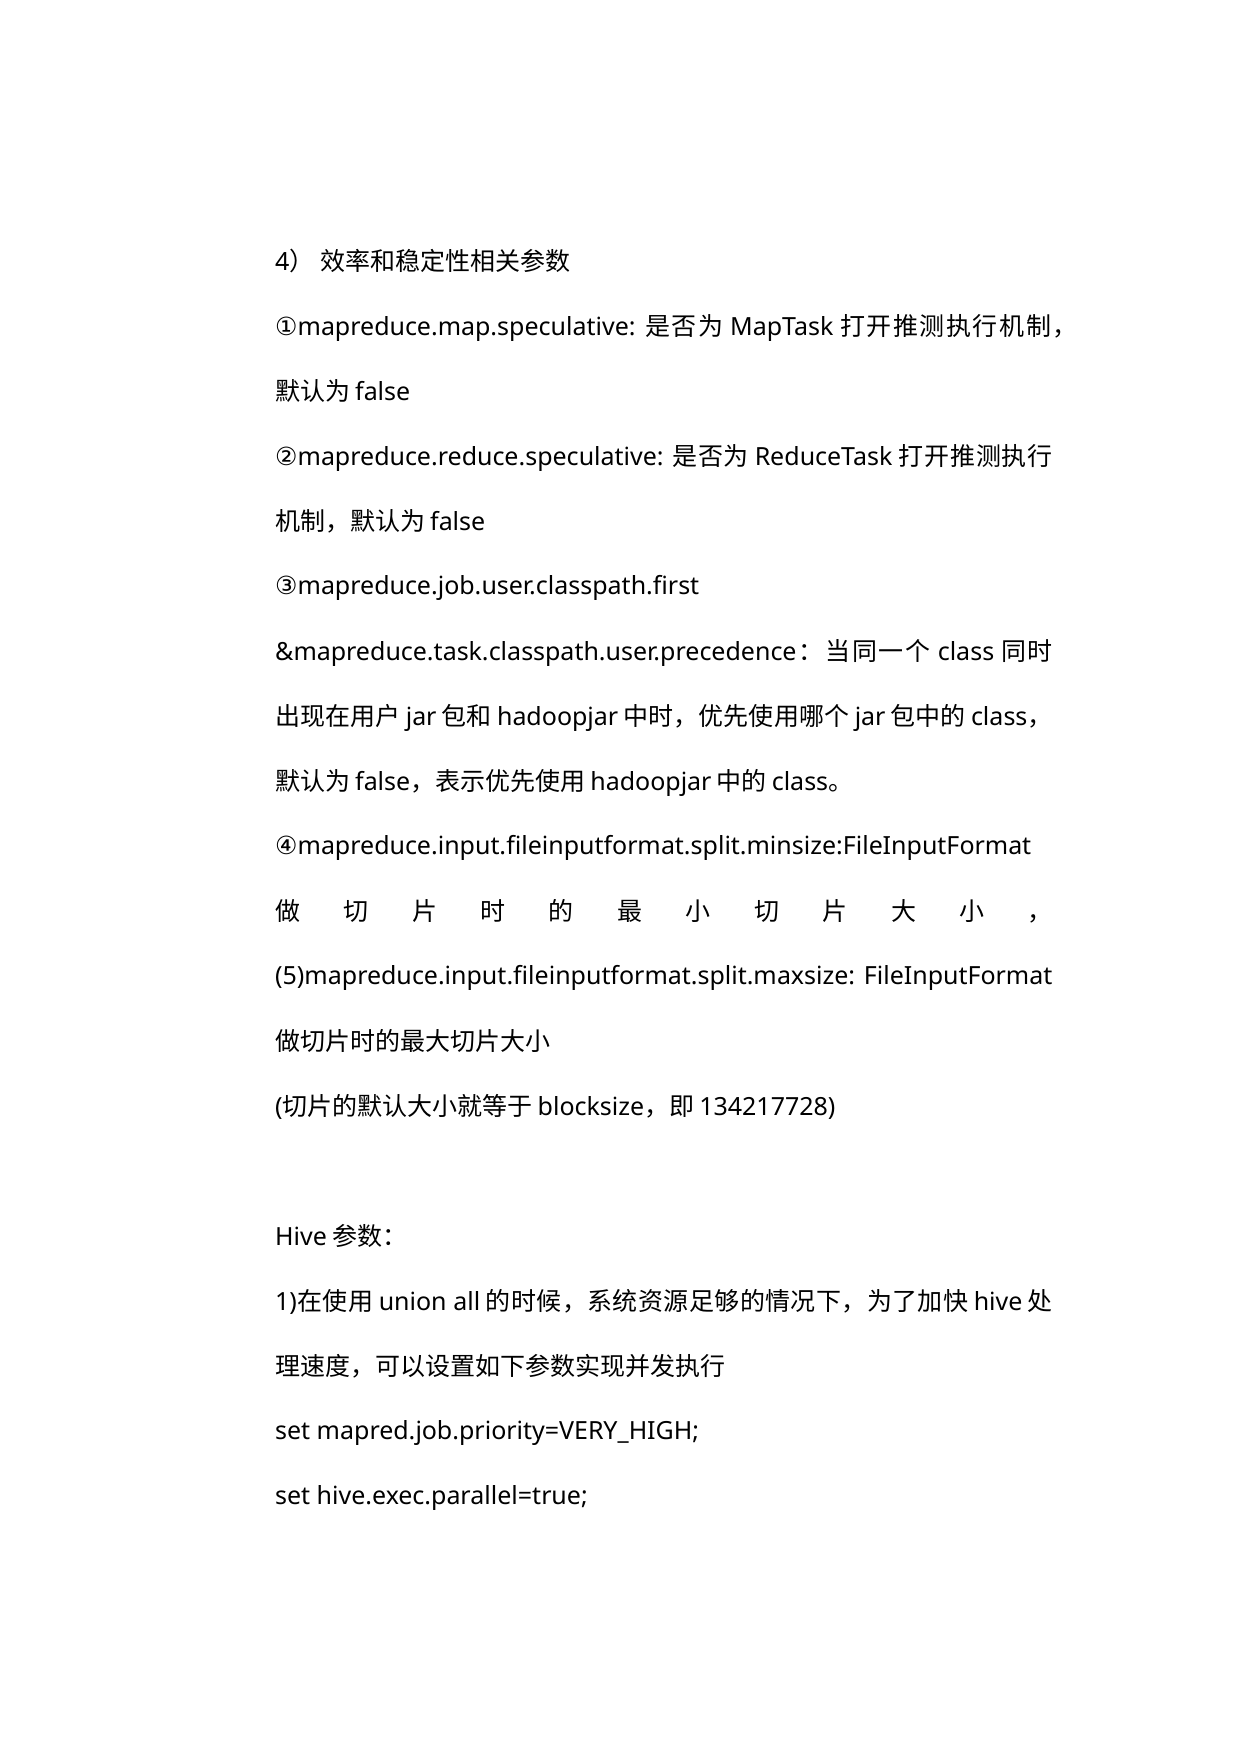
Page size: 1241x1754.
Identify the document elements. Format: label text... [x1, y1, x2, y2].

list ④mapreduce.input.fileinputformat.split.minsize:FileInputFormat做切片时的最小切片大小，(5)mapreduce.input.fileinputformat.split.maxsize: FileInputFormat做切片时的最大切片大小 [231, 812, 1053, 1072]
list 4） 效率和稳定性相关参数 [231, 227, 1053, 292]
list Hive参数： [231, 1202, 1053, 1267]
list set mapred.job.priority=VERY_HIGH; [231, 1397, 1053, 1462]
list ①mapreduce.map.speculative: 是否为MapTask打开推测执行机制，默认为false [231, 292, 1053, 422]
list (切片的默认大小就等于blocksize，即134217728) [231, 1072, 1053, 1137]
list ②mapreduce.reduce.speculative: 是否为ReduceTask打开推测执行机制，默认为false [231, 422, 1053, 552]
list 1)在使用union all的时候，系统资源足够的情况下，为了加快hive处理速度，可以设置如下参数实现并发执行 [231, 1267, 1053, 1397]
list ③mapreduce.job.user.classpath.first &mapreduce.task.classpath.user.precedence：当同一个class同时出现在用户jar包和hadoopjar中时，优先使用哪个jar包中的class，默认为false，表示优先使用hadoopjar中的class。 [231, 552, 1053, 812]
list set hive.exec.parallel=true; [231, 1462, 1053, 1527]
